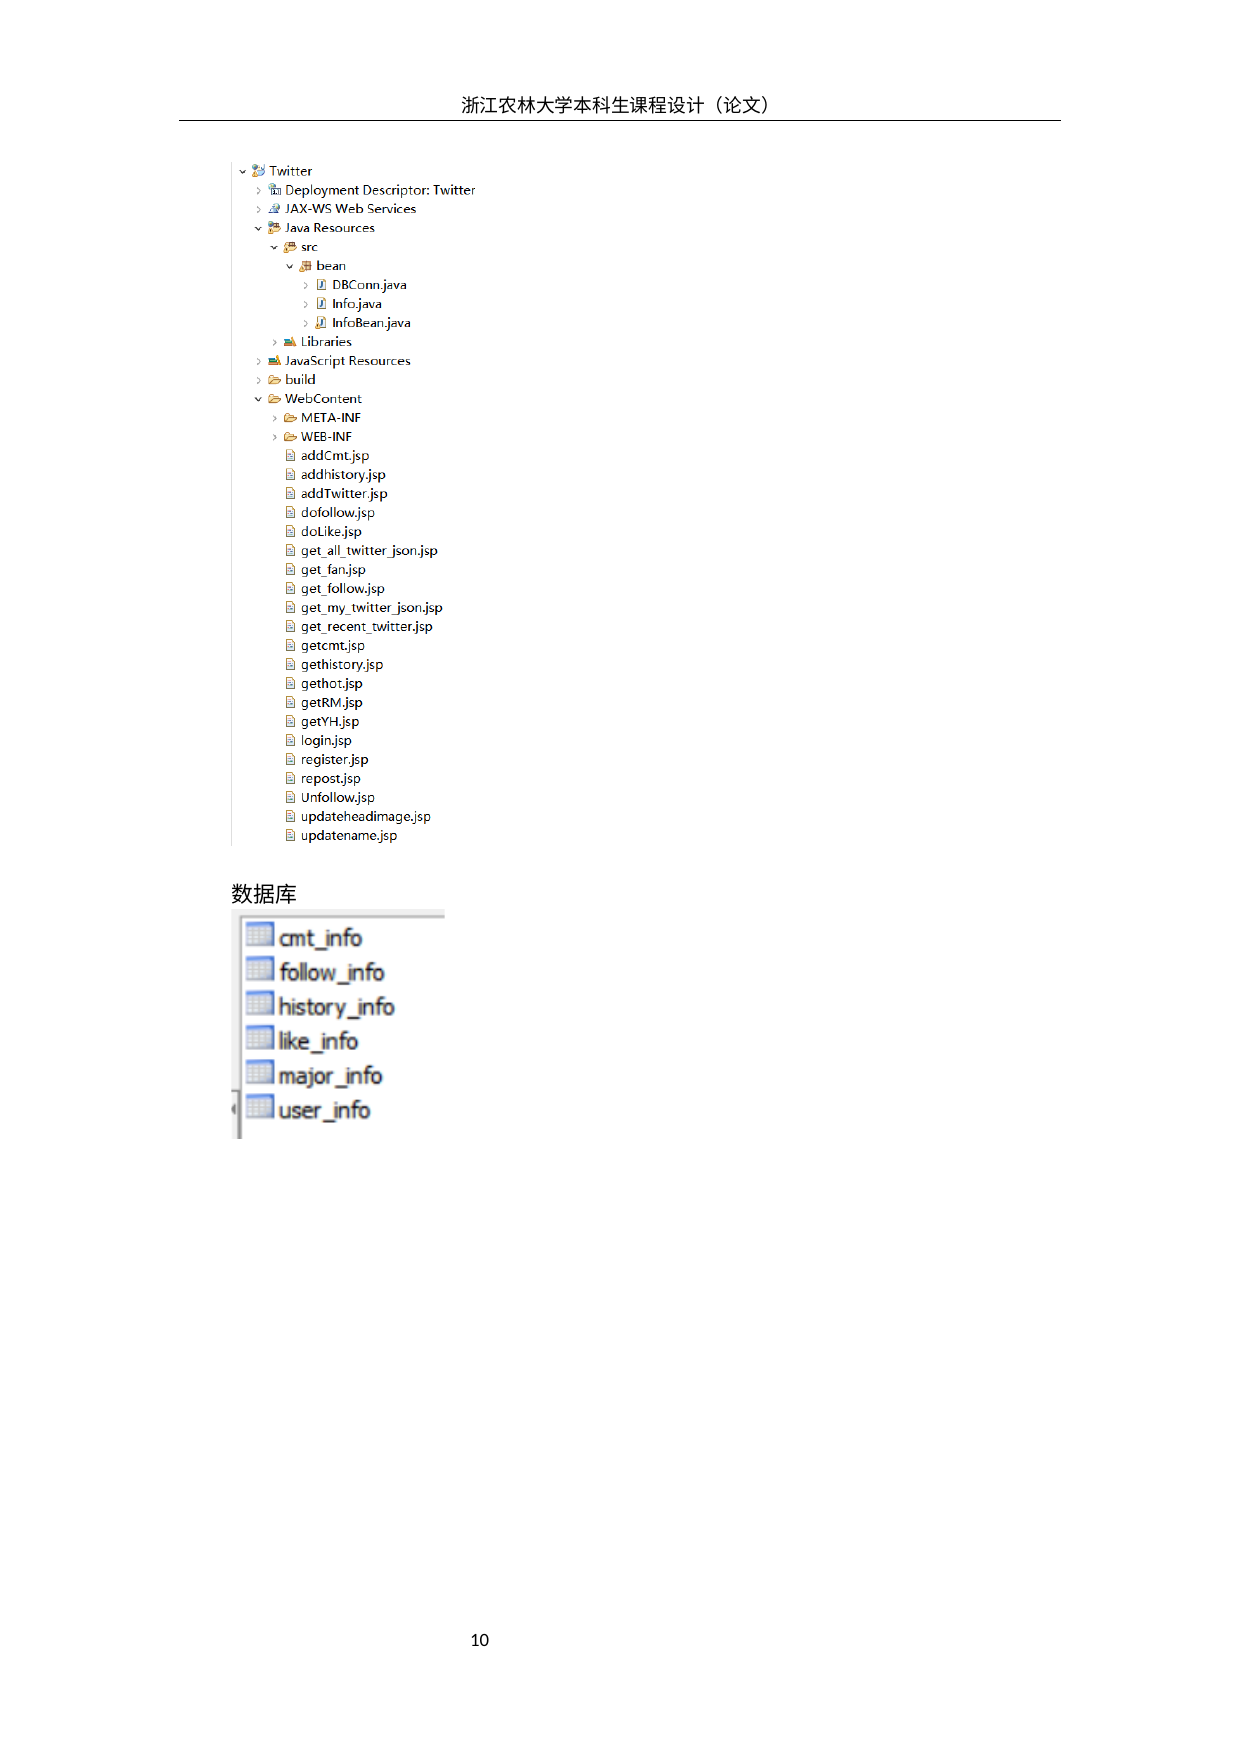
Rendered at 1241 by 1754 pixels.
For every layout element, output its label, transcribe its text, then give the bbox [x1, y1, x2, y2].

picture [231, 162, 553, 846]
text 数据库 [187, 877, 1053, 909]
picture [231, 909, 445, 1139]
